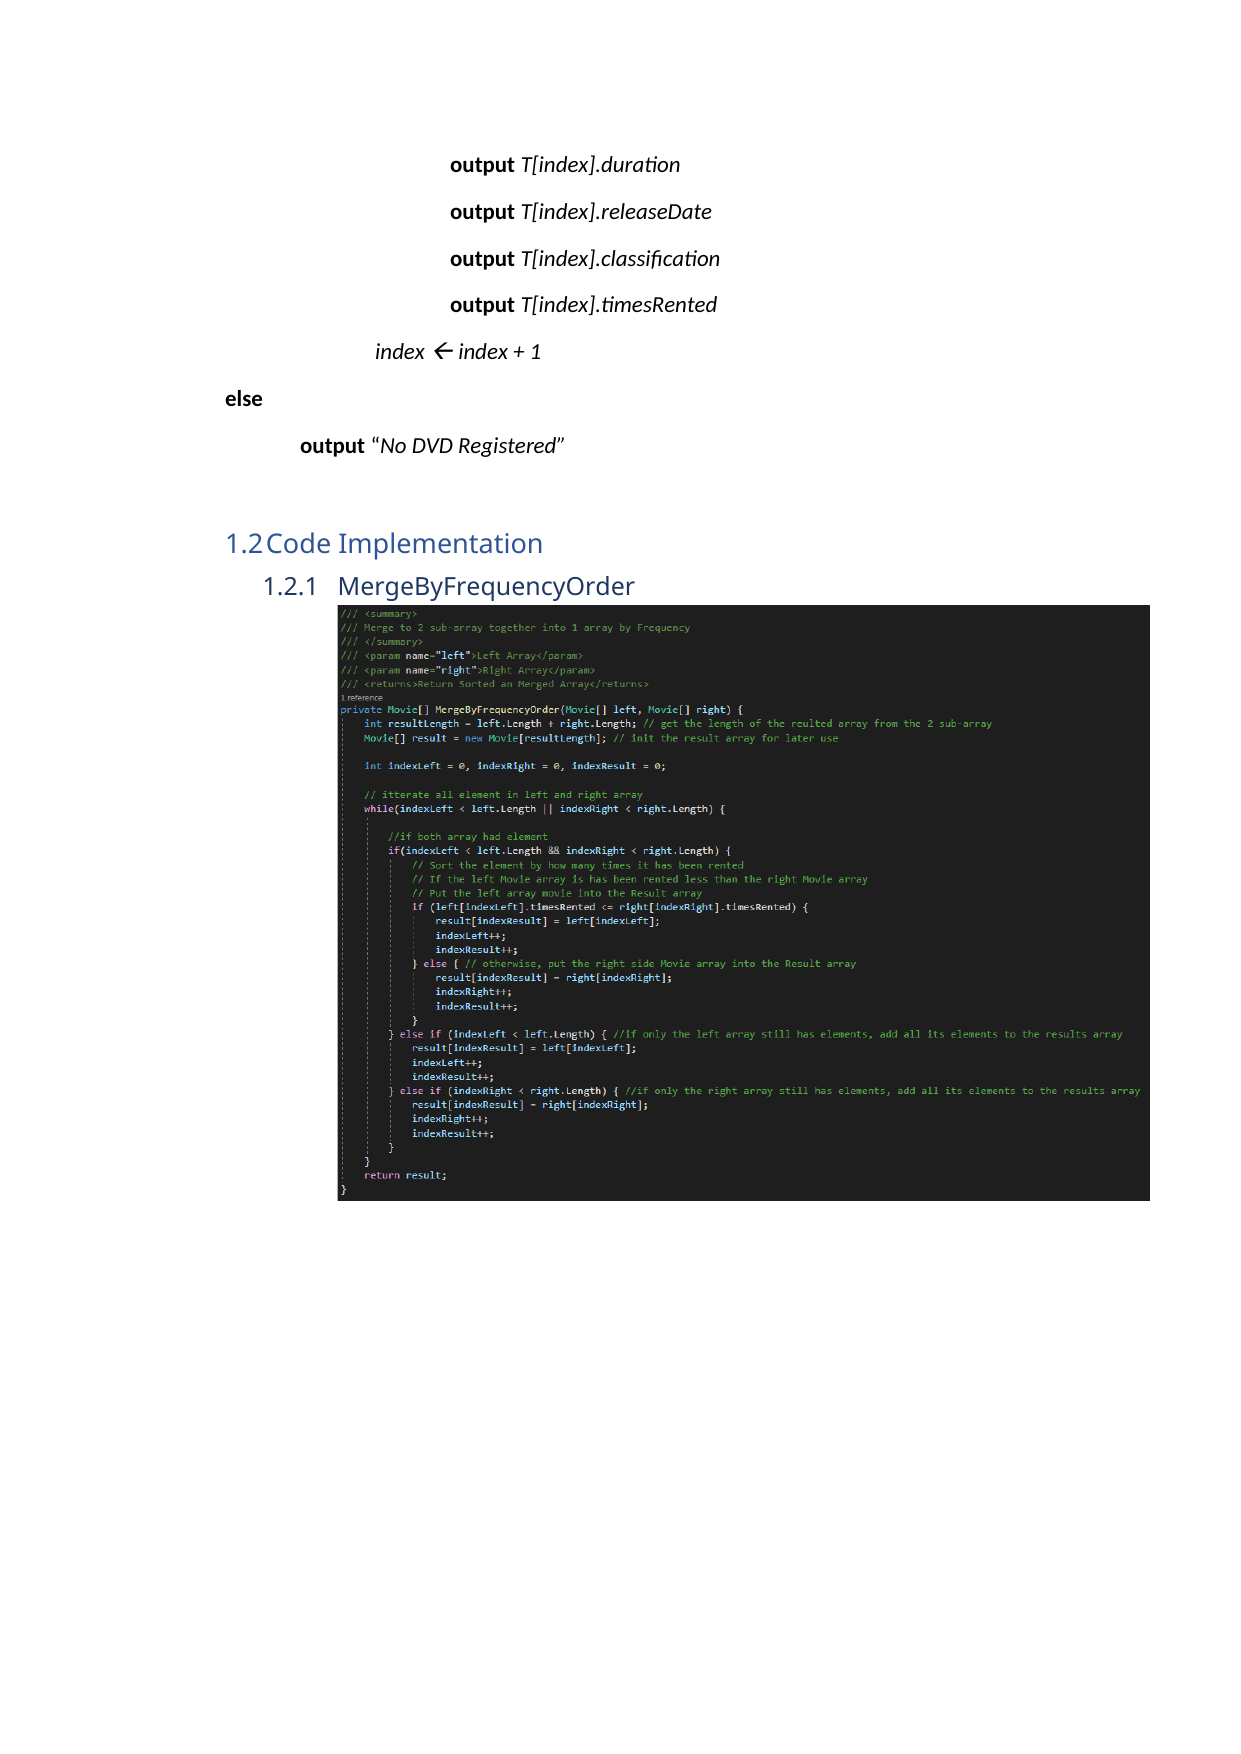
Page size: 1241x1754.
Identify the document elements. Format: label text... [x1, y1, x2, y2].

picture [337, 605, 1150, 1201]
text output “No DVD Registered” [150, 431, 1090, 459]
text output T[index].releaseDate [375, 197, 1090, 225]
subtitle Code Implementation [225, 525, 1090, 562]
subtitle MergeByFrequencyOrder [262, 569, 1090, 603]
text else [150, 384, 1090, 412]
text output T[index].timesRented [375, 291, 1090, 319]
text output T[index].duration [375, 150, 1090, 178]
text output T[index].classification [375, 244, 1090, 272]
text index index + 1 [150, 337, 1090, 366]
